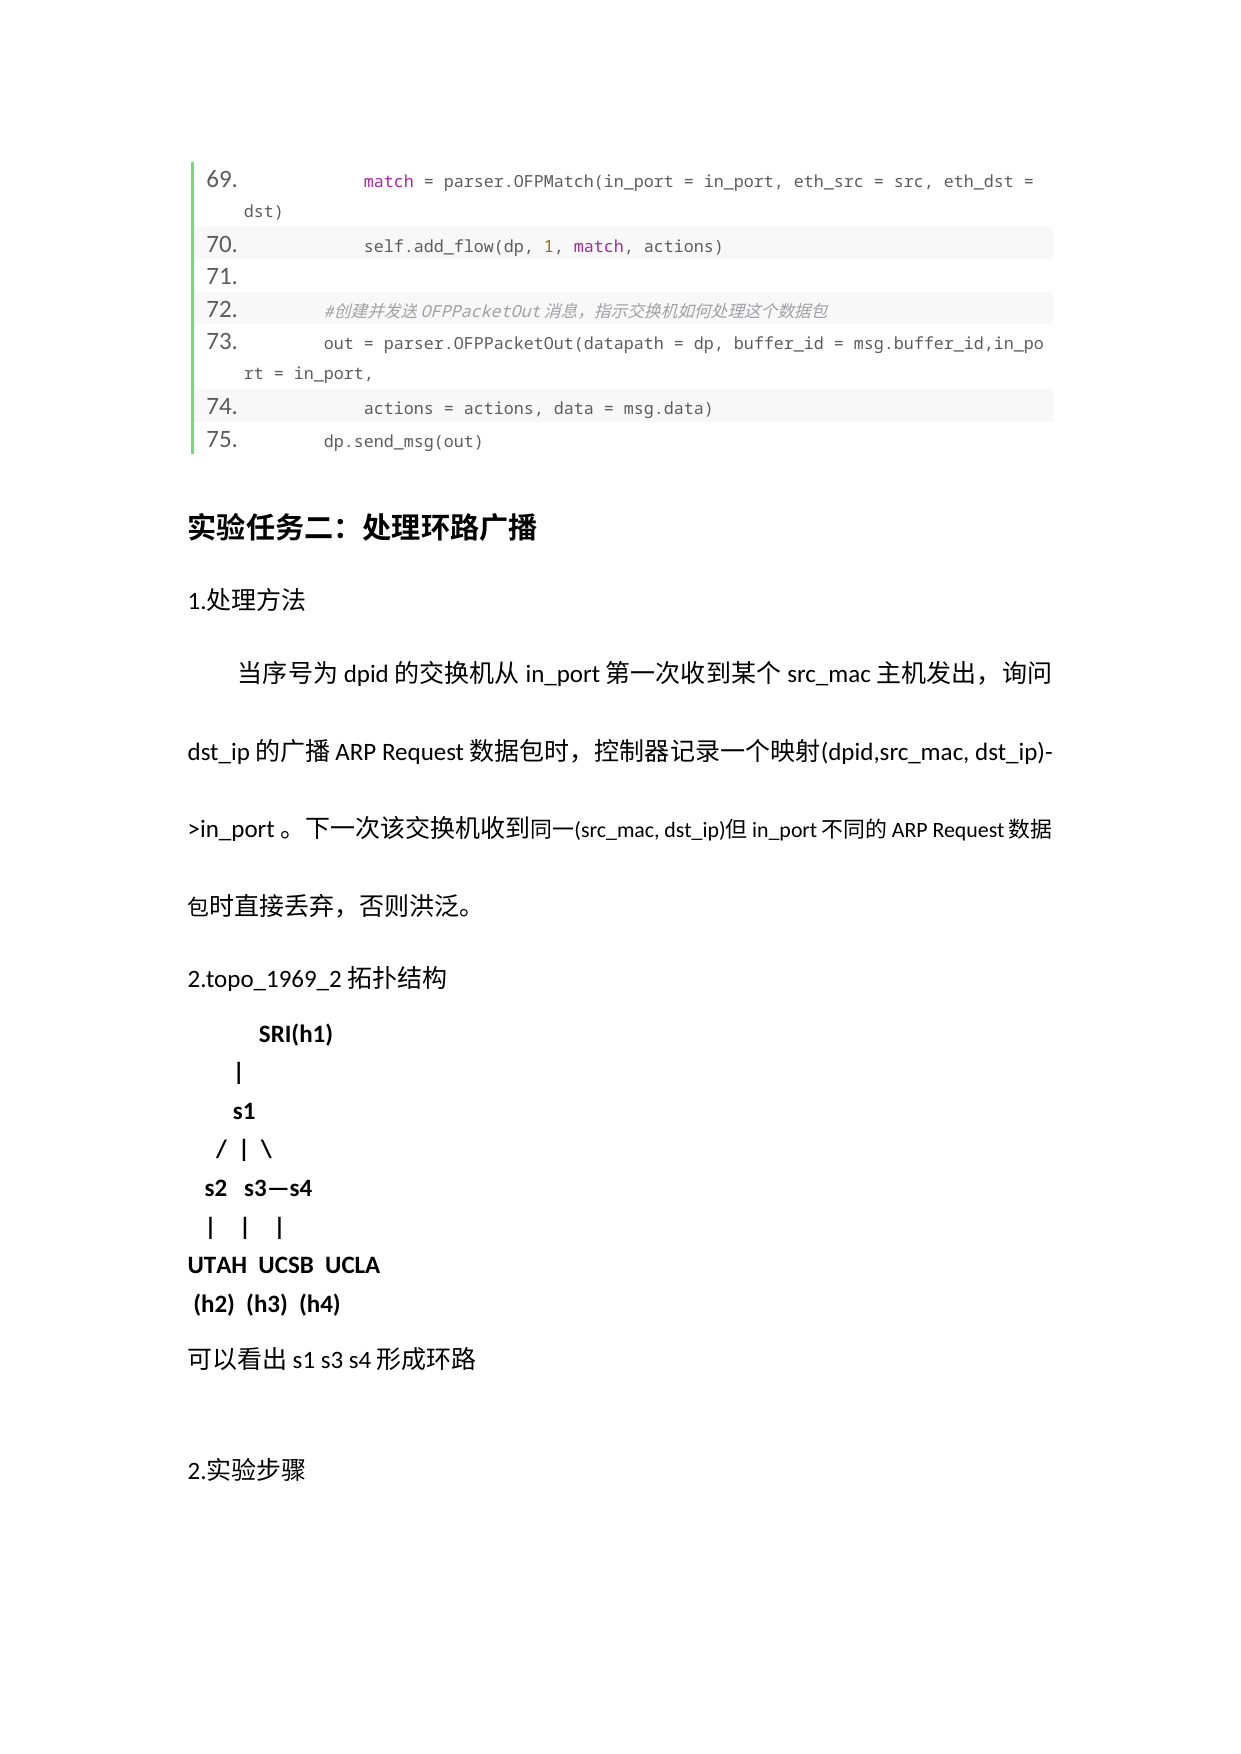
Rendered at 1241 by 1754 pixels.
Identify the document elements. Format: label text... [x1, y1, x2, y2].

list out = parser.OFPPacketOut(datapath = dp, buffer_id = msg.buffer_id,in_port = in_port, [194, 324, 1053, 389]
text 实验任务二：处理环路广播 [187, 493, 1053, 558]
text | | | [187, 1210, 1053, 1242]
text s1 [187, 1094, 1053, 1127]
text UTAH UCSB UCLA [187, 1248, 1053, 1281]
list actions = actions, data = msg.data) [194, 389, 1053, 422]
text 2.topo_1969_2拓扑结构 [187, 944, 1053, 1009]
text 1.处理方法 [187, 566, 1053, 631]
list match = parser.OFPMatch(in_port = in_port, eth_src = src, eth_dst = dst) [194, 162, 1053, 227]
text 可以看出s1 s3 s4形成环路 [187, 1325, 1053, 1390]
list self.add_flow(dp, 1, match, actions) [194, 227, 1053, 259]
text 2.实验步骤 [187, 1436, 1053, 1501]
text SRI(h1) [187, 1017, 1053, 1049]
text / | \ [187, 1133, 1053, 1165]
text s2 s3—s4 [187, 1171, 1053, 1204]
text (h2) (h3) (h4) [187, 1287, 1053, 1319]
list dp.send_msg(out) [194, 422, 1053, 454]
list #创建并发送OFPPacketOut消息，指示交换机如何处理这个数据包 [194, 292, 1053, 324]
text | [187, 1056, 1053, 1088]
text 当序号为dpid的交换机从in_port第⼀次收到某个src_mac主机发出，询问dst_ip的⼴播ARP Request数据包时，控制器记录⼀个映射(dpid,src_mac, dst_ip)->in_port 。下⼀次该交换机收到同⼀(src_mac, dst_ip)但in_port不同的ARP Request数据包时直接丢弃，否则洪泛。 [187, 639, 1053, 937]
